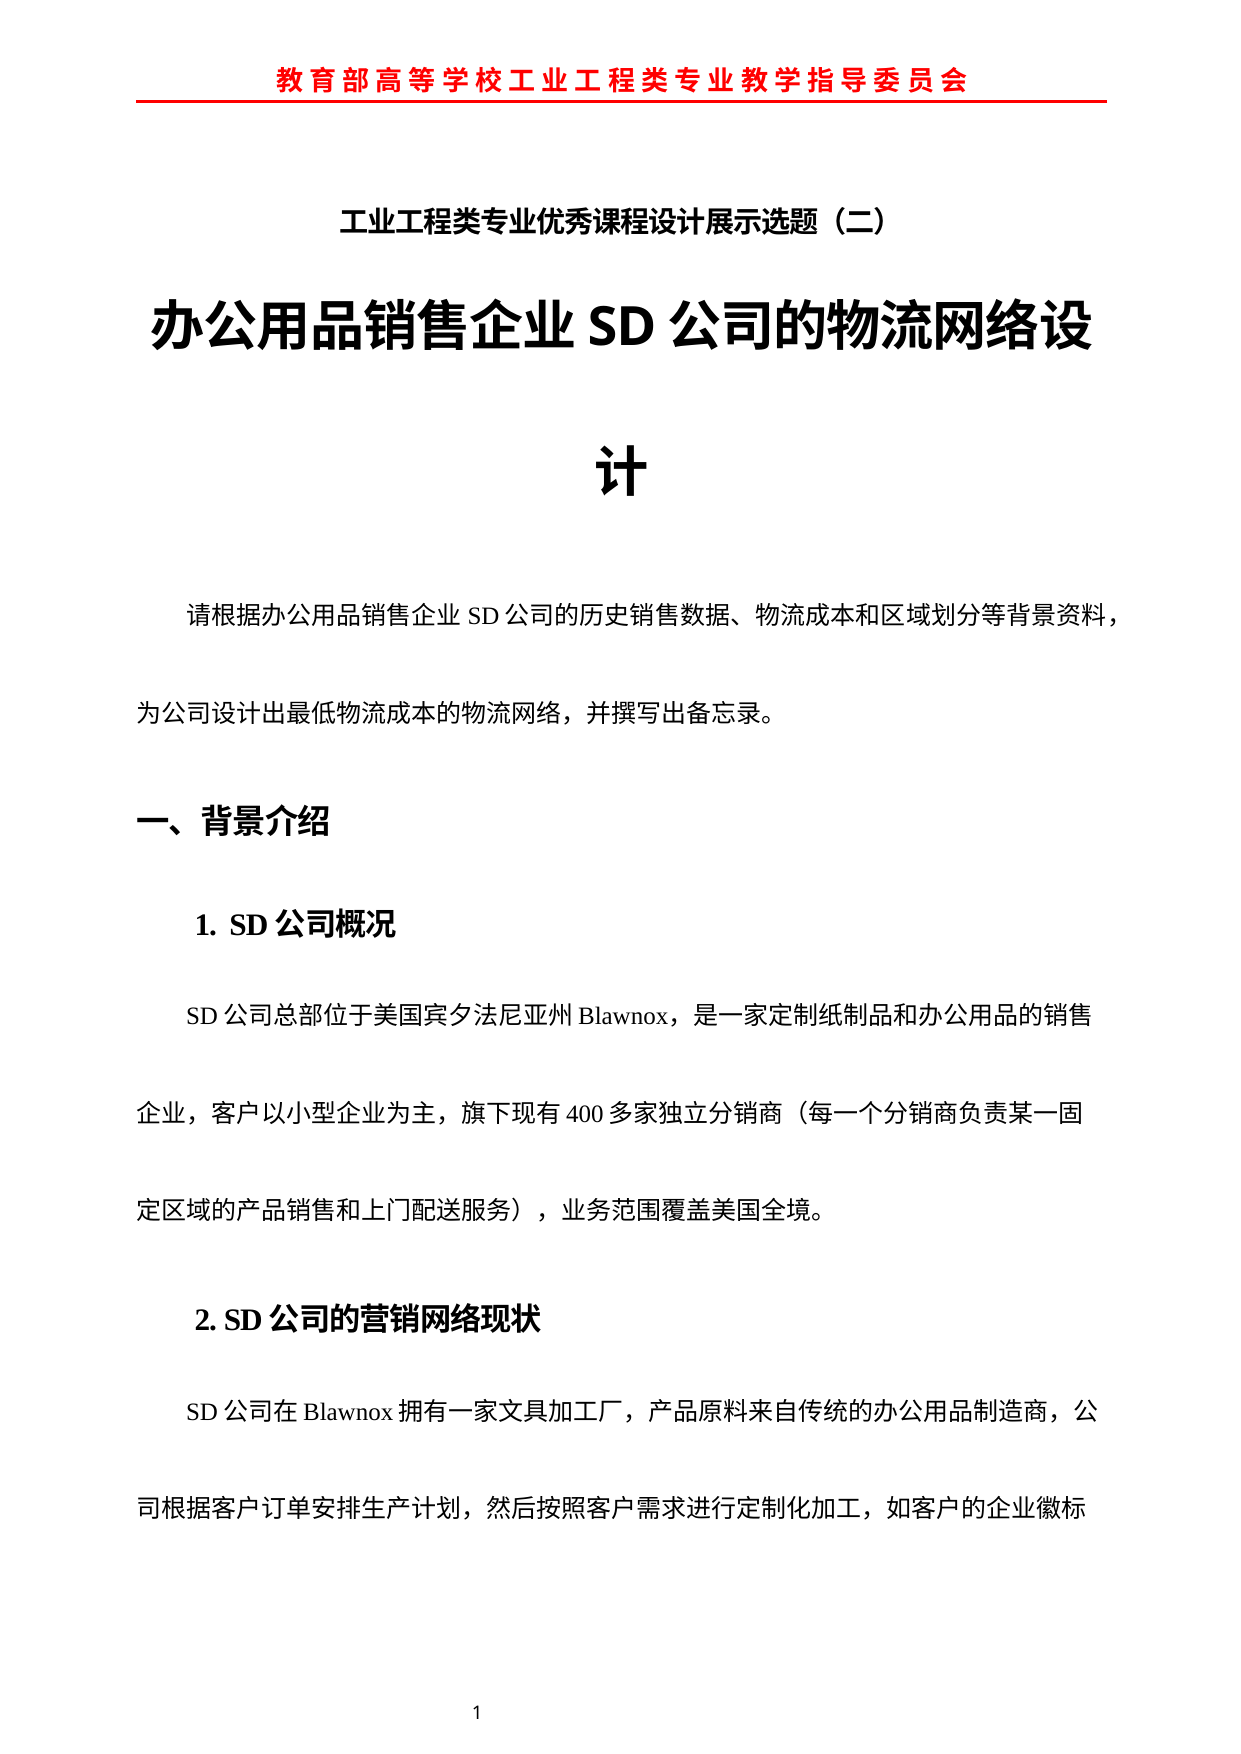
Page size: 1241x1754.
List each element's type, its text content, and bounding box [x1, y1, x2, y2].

title 办公用品销售企业SD公司的物流网络设计 [136, 273, 1107, 517]
subtitle SD公司的营销网络现状 [136, 1284, 1107, 1349]
title 工业工程类专业优秀课程设计展示选题（二） [136, 187, 1107, 252]
subtitle 一、背景介绍 [136, 787, 1107, 852]
subtitle 1. SD公司概况 [136, 889, 1107, 954]
subtitle 请根据办公用品销售企业SD公司的历史销售数据、物流成本和区域划分等背景资料，为公司设计出最低物流成本的物流网络，并撰写出备忘录。 [136, 581, 1107, 744]
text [136, 1377, 1107, 1539]
text SD公司总部位于美国宾夕法尼亚州Blawnox，是一家定制纸制品和办公用品的销售企业，客户以小型企业为主，旗下现有400多家独立分销商（每一个分销商负责某一固定区域的产品销售和上门配送服务），业务范围覆盖美国全境。 [136, 981, 1107, 1241]
